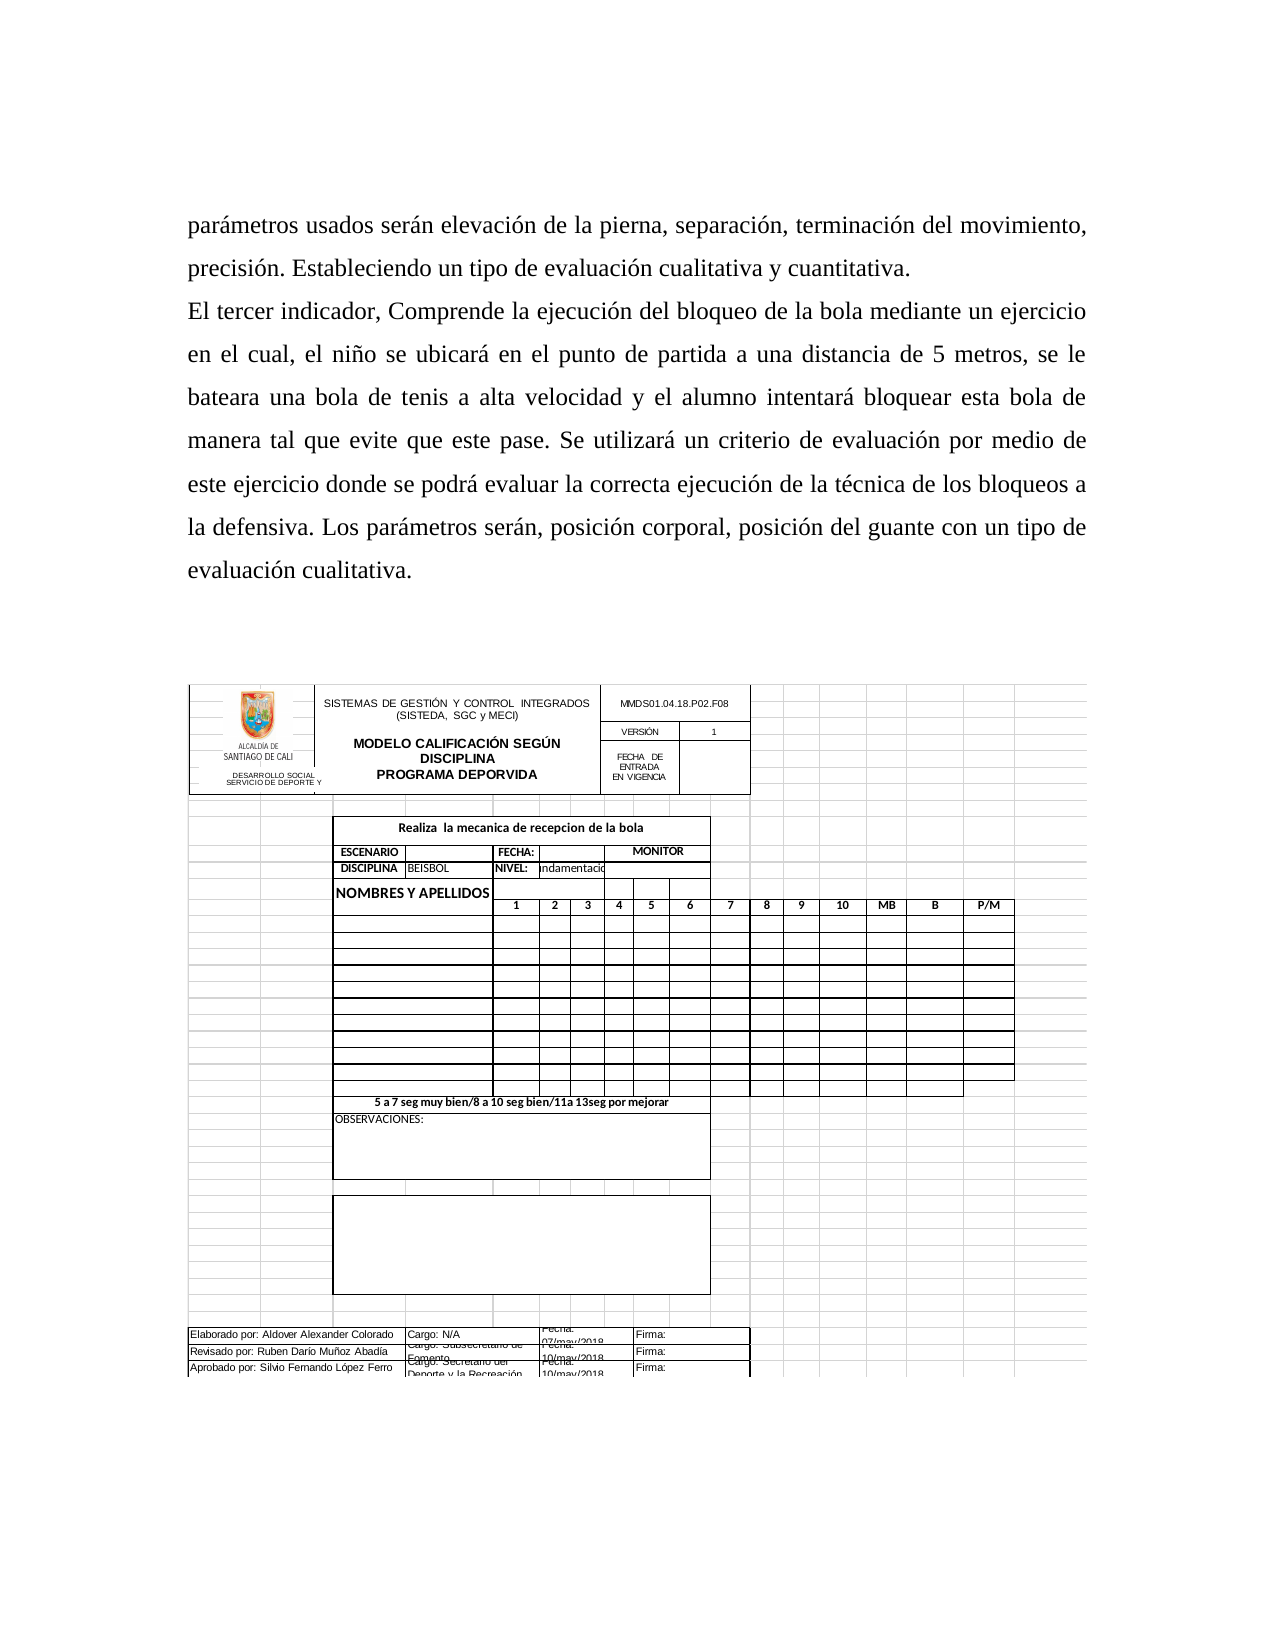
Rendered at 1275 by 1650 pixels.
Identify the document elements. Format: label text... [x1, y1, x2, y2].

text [187, 210, 1087, 282]
text El tercer indicador, Comprende la ejecución del bloqueo de la bola mediante un ejercicio en el cual, el niño se ubicará en el punto de partida a una distancia de 5 metros, se le bateara una bola de tenis a alta velocidad y el alumno intentará bloquear esta bola de manera tal que evite que este pase. Se utilizará un criterio de evaluación por medio de este ejercicio donde se podrá evaluar la correcta ejecución de la técnica de los bloqueos a la defensiva. Los parámetros serán, posición corporal, posición del guante con un tipo de evaluación cualitativa. [187, 296, 1087, 584]
